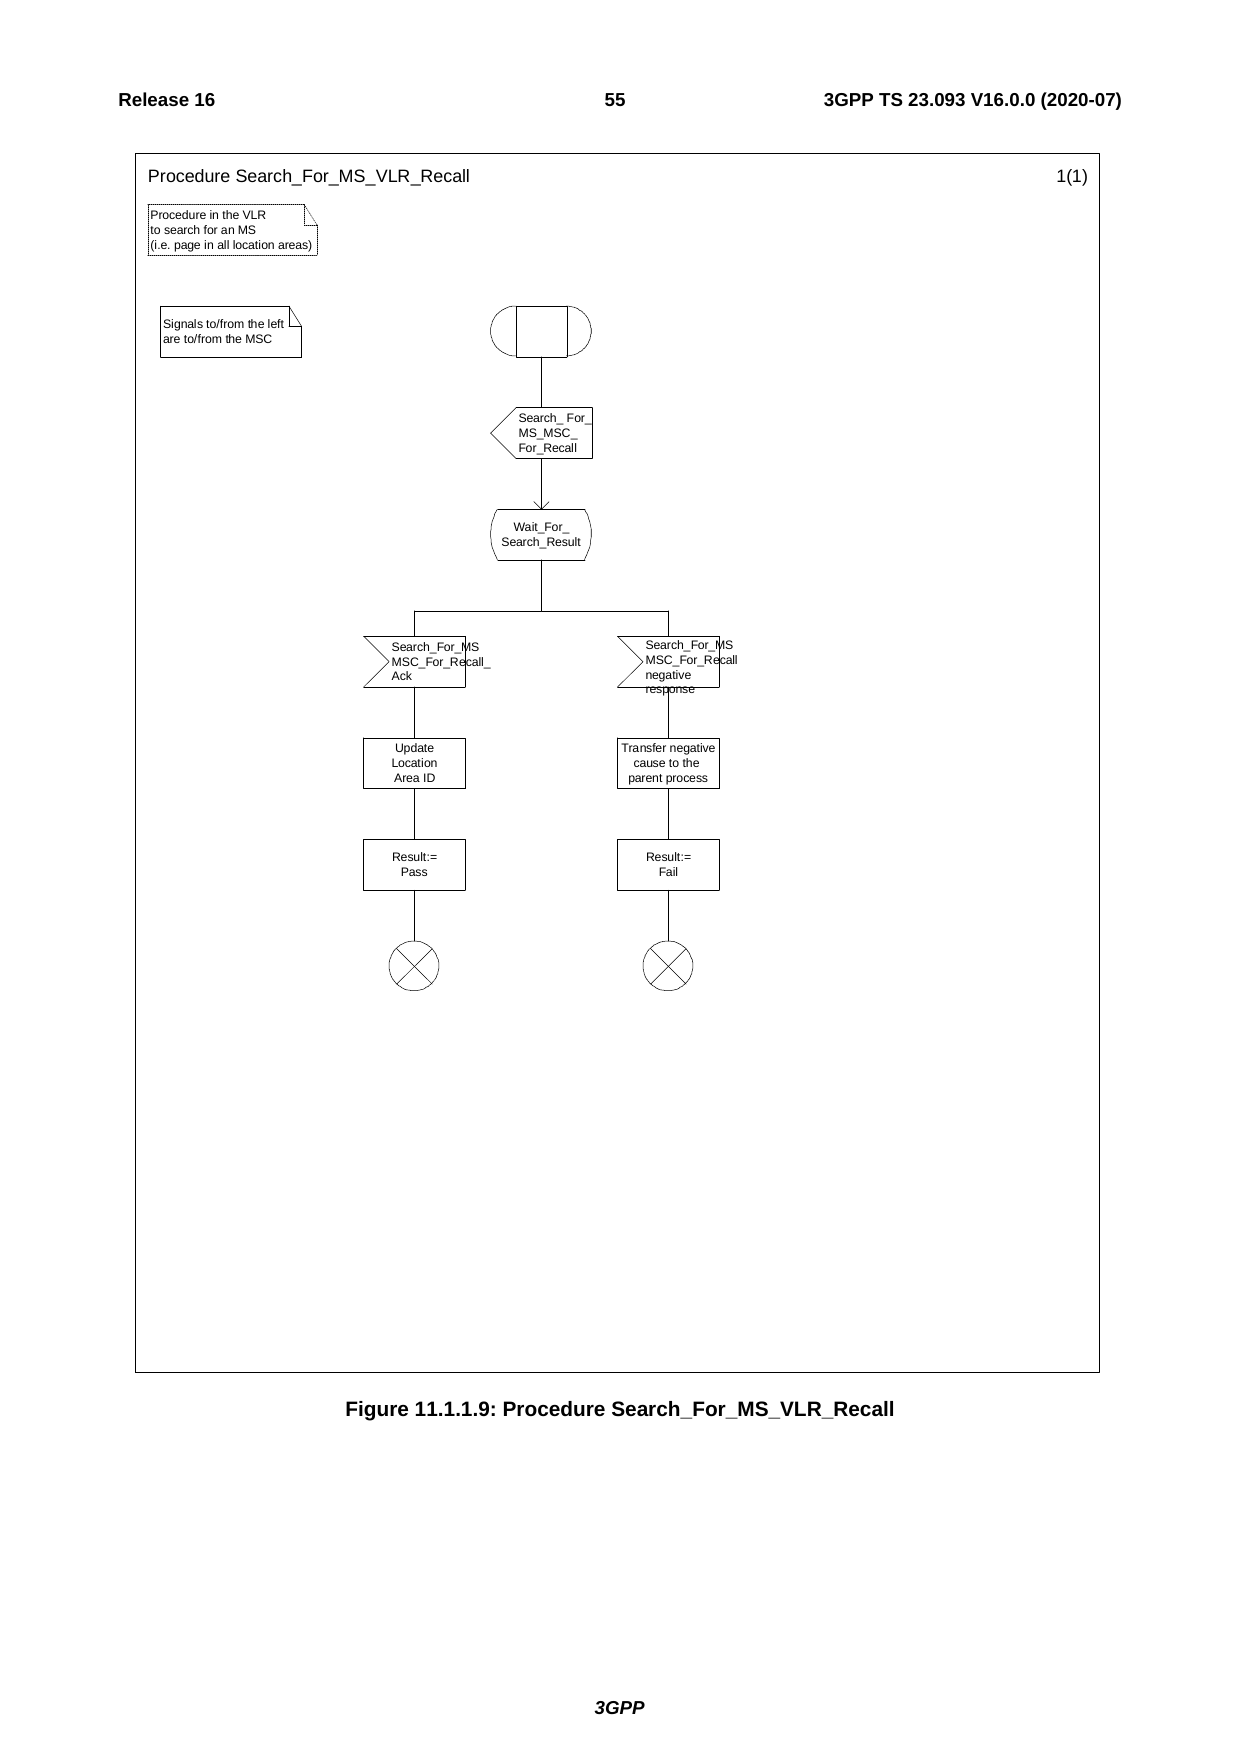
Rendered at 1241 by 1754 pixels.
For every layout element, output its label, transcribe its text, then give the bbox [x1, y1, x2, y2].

text Figure 11.1.1.9: Procedure Search_For_MS_VLR_Recall [118, 1396, 1122, 1420]
